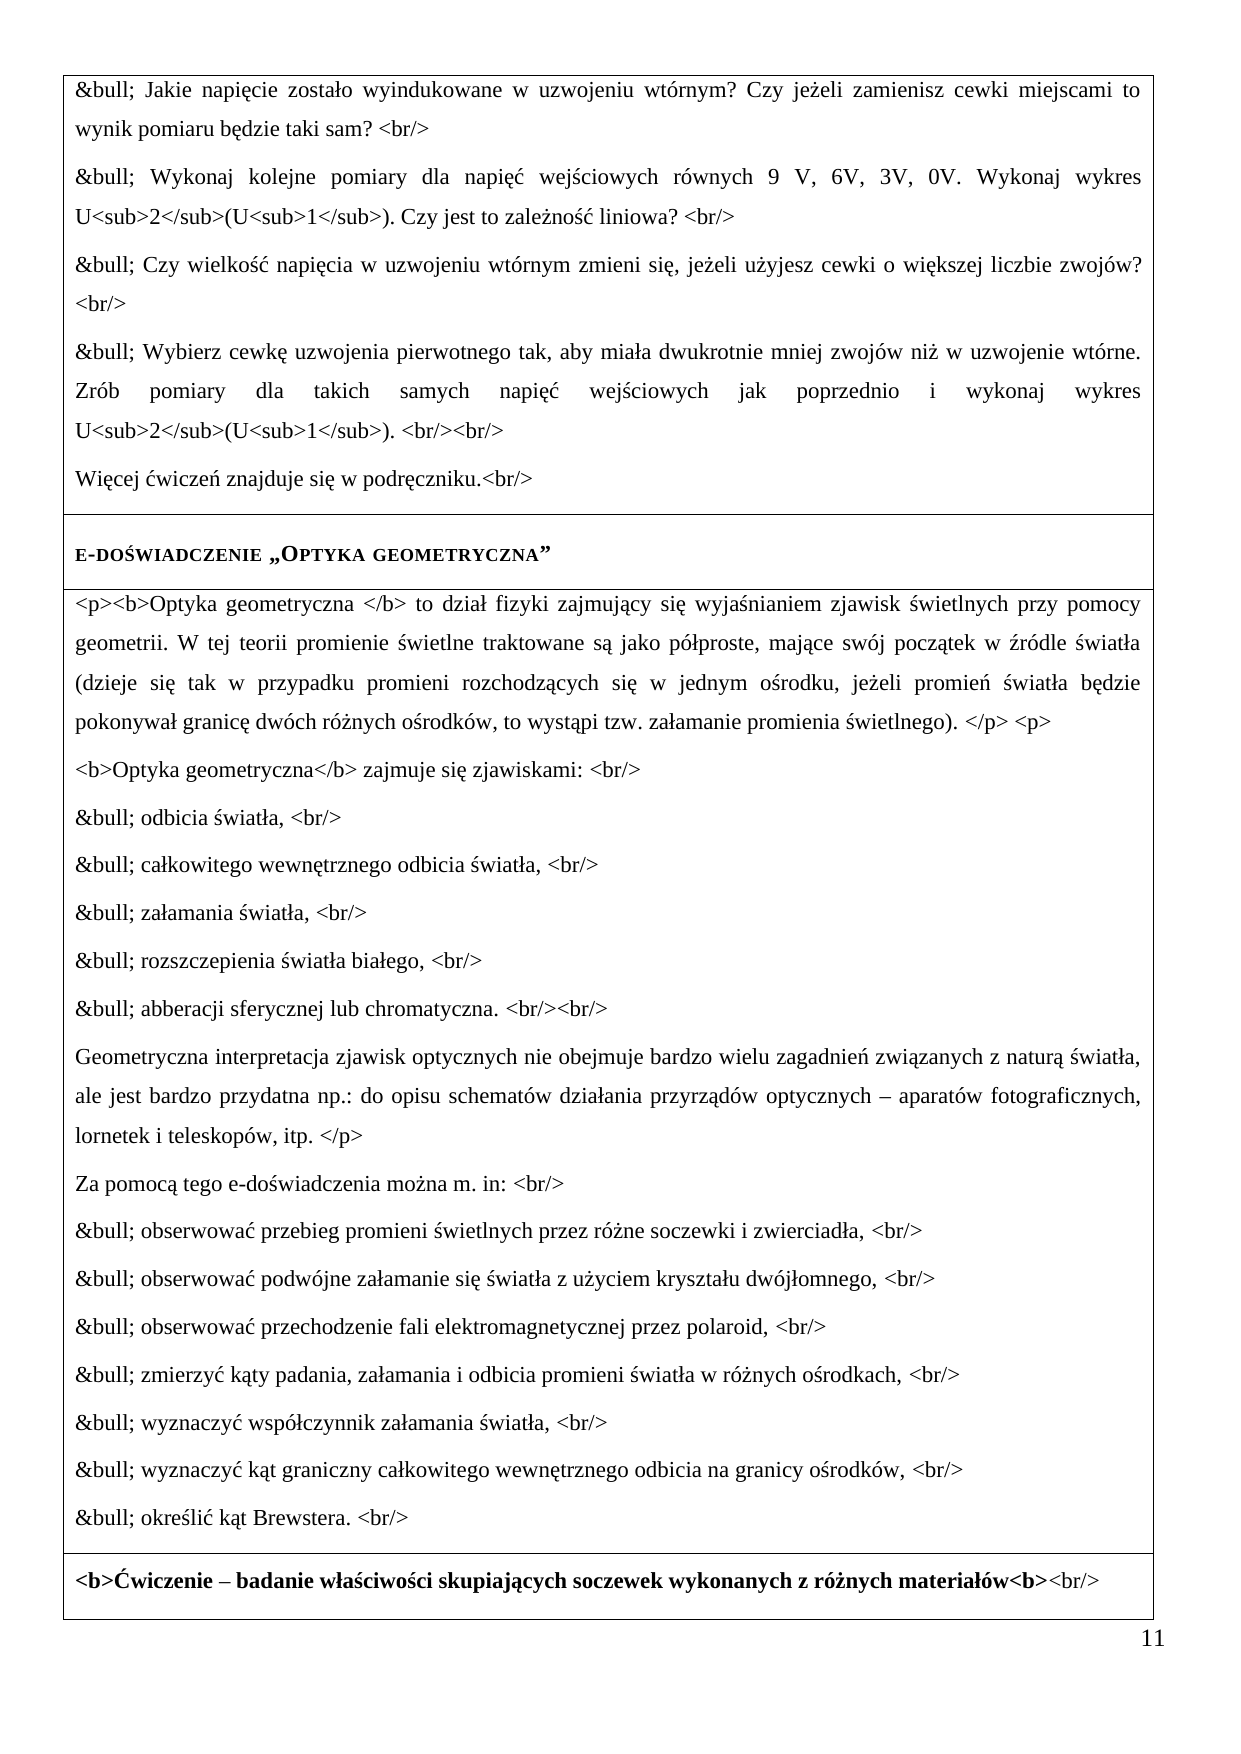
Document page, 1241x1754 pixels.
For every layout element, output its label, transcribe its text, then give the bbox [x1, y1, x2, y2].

table_cell e-doświadczenie „Optyka geometryczna” [64, 515, 1153, 589]
table_cell <p><b>Optyka geometryczna </b> to dział fizyki zajmujący się wyjaśnianiem zjawisk świetlnych przy pomocy geometrii. W tej teorii promienie świetlne traktowane są jako półproste, mające swój początek w źródle światła (dzieje się tak w przypadku promieni rozchodzących się w jednym ośrodku, jeżeli promień światła będzie pokonywał granicę dwóch różnych ośrodków, to wystąpi tzw. załamanie promienia świetlnego). </p> <p> <b>Optyka geometryczna</b> zajmuje się zjawiskami: <br/> &bull; odbicia światła, <br/> &bull; całkowitego wewnętrznego odbicia światła, <br/> &bull; załamania światła, <br/> &bull; rozszczepienia światła białego, <br/> &bull; abberacji sferycznej lub chromatyczna. <br/><br/> Geometryczna interpretacja zjawisk optycznych nie obejmuje bardzo wielu zagadnień związanych z naturą światła, ale jest bardzo przydatna np.: do opisu schematów działania przyrządów optycznych – aparatów fotograficznych, lornetek i teleskopów, itp. </p> Za pomocą tego e-doświadczenia można m. in: <br/> &bull; obserwować przebieg promieni świetlnych przez różne soczewki i zwierciadła, <br/> &bull; obserwować podwójne załamanie się światła z użyciem kryształu dwójłomnego, <br/> &bull; obserwować przechodzenie fali elektromagnetycznej przez polaroid, <br/> &bull; zmierzyć kąty padania, załamania i odbicia promieni światła w różnych ośrodkach, <br/> &bull; wyznaczyć współczynnik załamania światła, <br/> &bull; wyznaczyć kąt graniczny całkowitego wewnętrznego odbicia na granicy ośrodków, <br/> &bull; określić kąt Brewstera. <br/> [64, 590, 1153, 1553]
